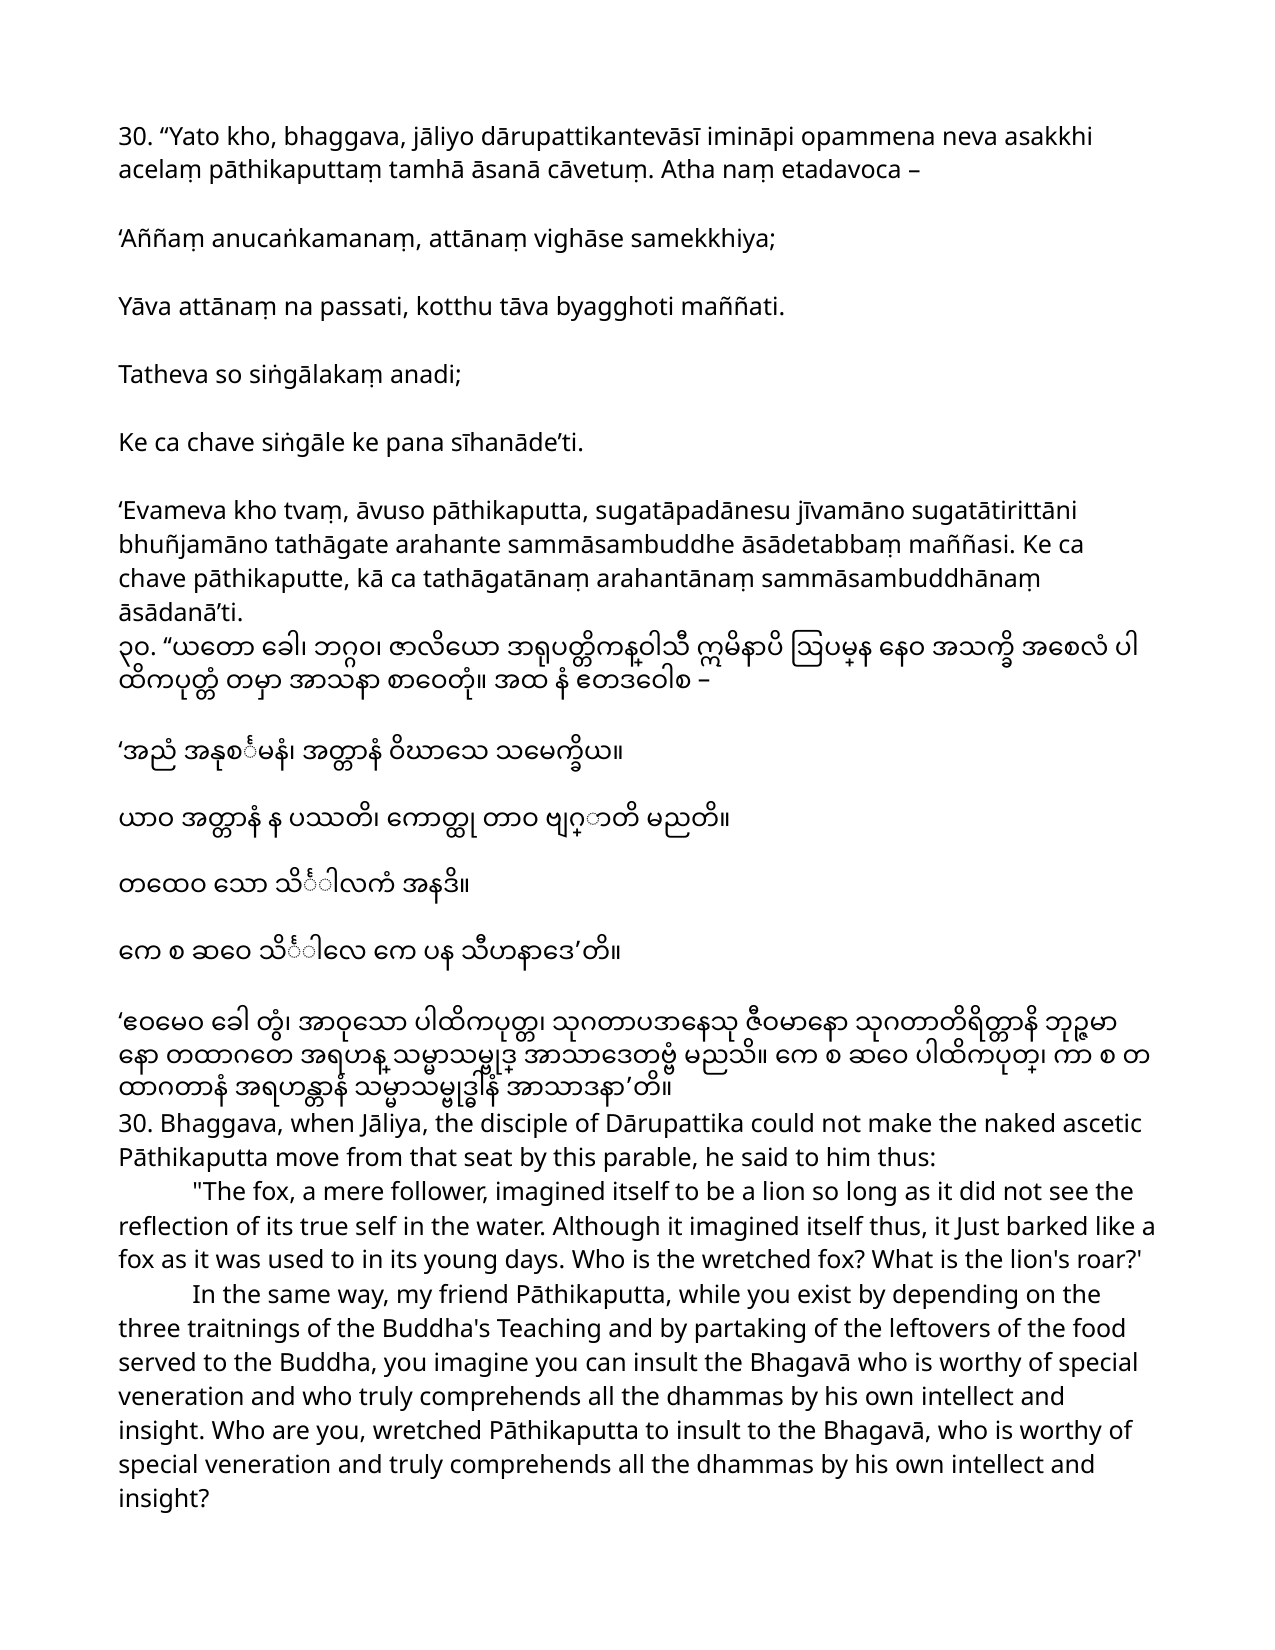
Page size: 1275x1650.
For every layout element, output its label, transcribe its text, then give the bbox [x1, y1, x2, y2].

text ‘Evameva kho tvaṃ, āvuso pāthikaputta, sugatāpadānesu jīvamāno sugatātirittāni bhuñjamāno tathāgate arahante sammāsambuddhe āsādetabbaṃ maññasi. Ke ca chave pāthikaputte, kā ca tathāgatānaṃ arahantānaṃ sammāsambuddhānaṃ āsādanā’ti. [118, 493, 1157, 629]
text ‘ဧဝမေဝ ခေါ တွံ၊ အာဝုသော ပါထိကပုတ္တ၊ သုဂတာပဒာနေသု ဇီဝမာနော သုဂတာတိရိတ္တာနိ ဘုဉ္ဇမာနော တထာဂတေ အရဟန္တေ သမ္မာသမ္ဗုဒ္ဓေ အာသာဒေတဗ္ဗံ မညသိ။ ကေ စ ဆဝေ ပါထိကပုတ္တေ၊ ကာ စ တထာဂတာနံ အရဟန္တာနံ သမ္မာသမ္ဗုဒ္ဓါနံ အာသာဒနာ’တိ။ [118, 1004, 1157, 1106]
text ‘အညံ အနုစင်္ကမနံ၊ အတ္တာနံ ဝိဃာသေ သမေက္ခိယ။ [118, 733, 1157, 770]
text ‘Aññaṃ anucaṅkamanaṃ, attānaṃ vighāse samekkhiya; [118, 220, 1157, 254]
text Tatheva so siṅgālakaṃ anadi; [118, 357, 1157, 391]
text Yāva attānaṃ na passati, kotthu tāva byagghoti maññati. [118, 288, 1157, 322]
text 30. ‘‘Yato kho, bhaggava, jāliyo dārupattikantevāsī imināpi opammena neva asakkhi acelaṃ pāthikaputtaṃ tamhā āsanā cāvetuṃ. Atha naṃ etadavoca – [118, 118, 1157, 186]
text တထေဝ သော သိင်္ဂါလကံ အနဒိ။ [118, 870, 1157, 903]
text ၃၀. ‘‘ယတော ခေါ၊ ဘဂ္ဂဝ၊ ဇာလိယော ဒာရုပတ္တိကန္တေဝါသီ ဣမိနာပိ ဩပမ္မေန နေဝ အသက္ခိ အစေလံ ပါထိကပုတ္တံ တမှာ အာသနာ စာဝေတုံ။ အထ နံ ဧတဒဝေါစ – [118, 629, 1157, 699]
text Ke ca chave siṅgāle ke pana sīhanāde’ti. [118, 425, 1157, 459]
text In the same way, my friend Pāthikaputta, while you exist by depending on the three traitnings of the Buddha's Teaching and by partaking of the leftovers of the food served to the Buddha, you imagine you can insult the Bhagavā who is worthy of special veneration and who truly comprehends all the dhammas by his own intellect and insight. Who are you, wretched Pāthikaputta to insult to the Bhagavā, who is worthy of special veneration and truly comprehends all the dhammas by his own intellect and insight? [118, 1276, 1157, 1515]
text 30. Bhaggava, when Jāliya, the disciple of Dārupattika could not make the naked ascetic Pāthikaputta move from that seat by this parable, he said to him thus: [118, 1106, 1157, 1174]
text ယာဝ အတ္တာနံ န ပဿတိ၊ ကောတ္ထု တာဝ ဗျဂ္ဃောတိ မညတိ။ [118, 804, 1157, 836]
text ကေ စ ဆဝေ သိင်္ဂါလေ ကေ ပန သီဟနာဒေ’တိ။ [118, 937, 1157, 970]
text "The fox, a mere follower, imagined itself to be a lion so long as it did not see the reflection of its true self in the water. Although it imagined itself thus, it Just barked like a fox as it was used to in its young days. Who is the wretched fox? What is the lion's roar?' [118, 1174, 1157, 1276]
